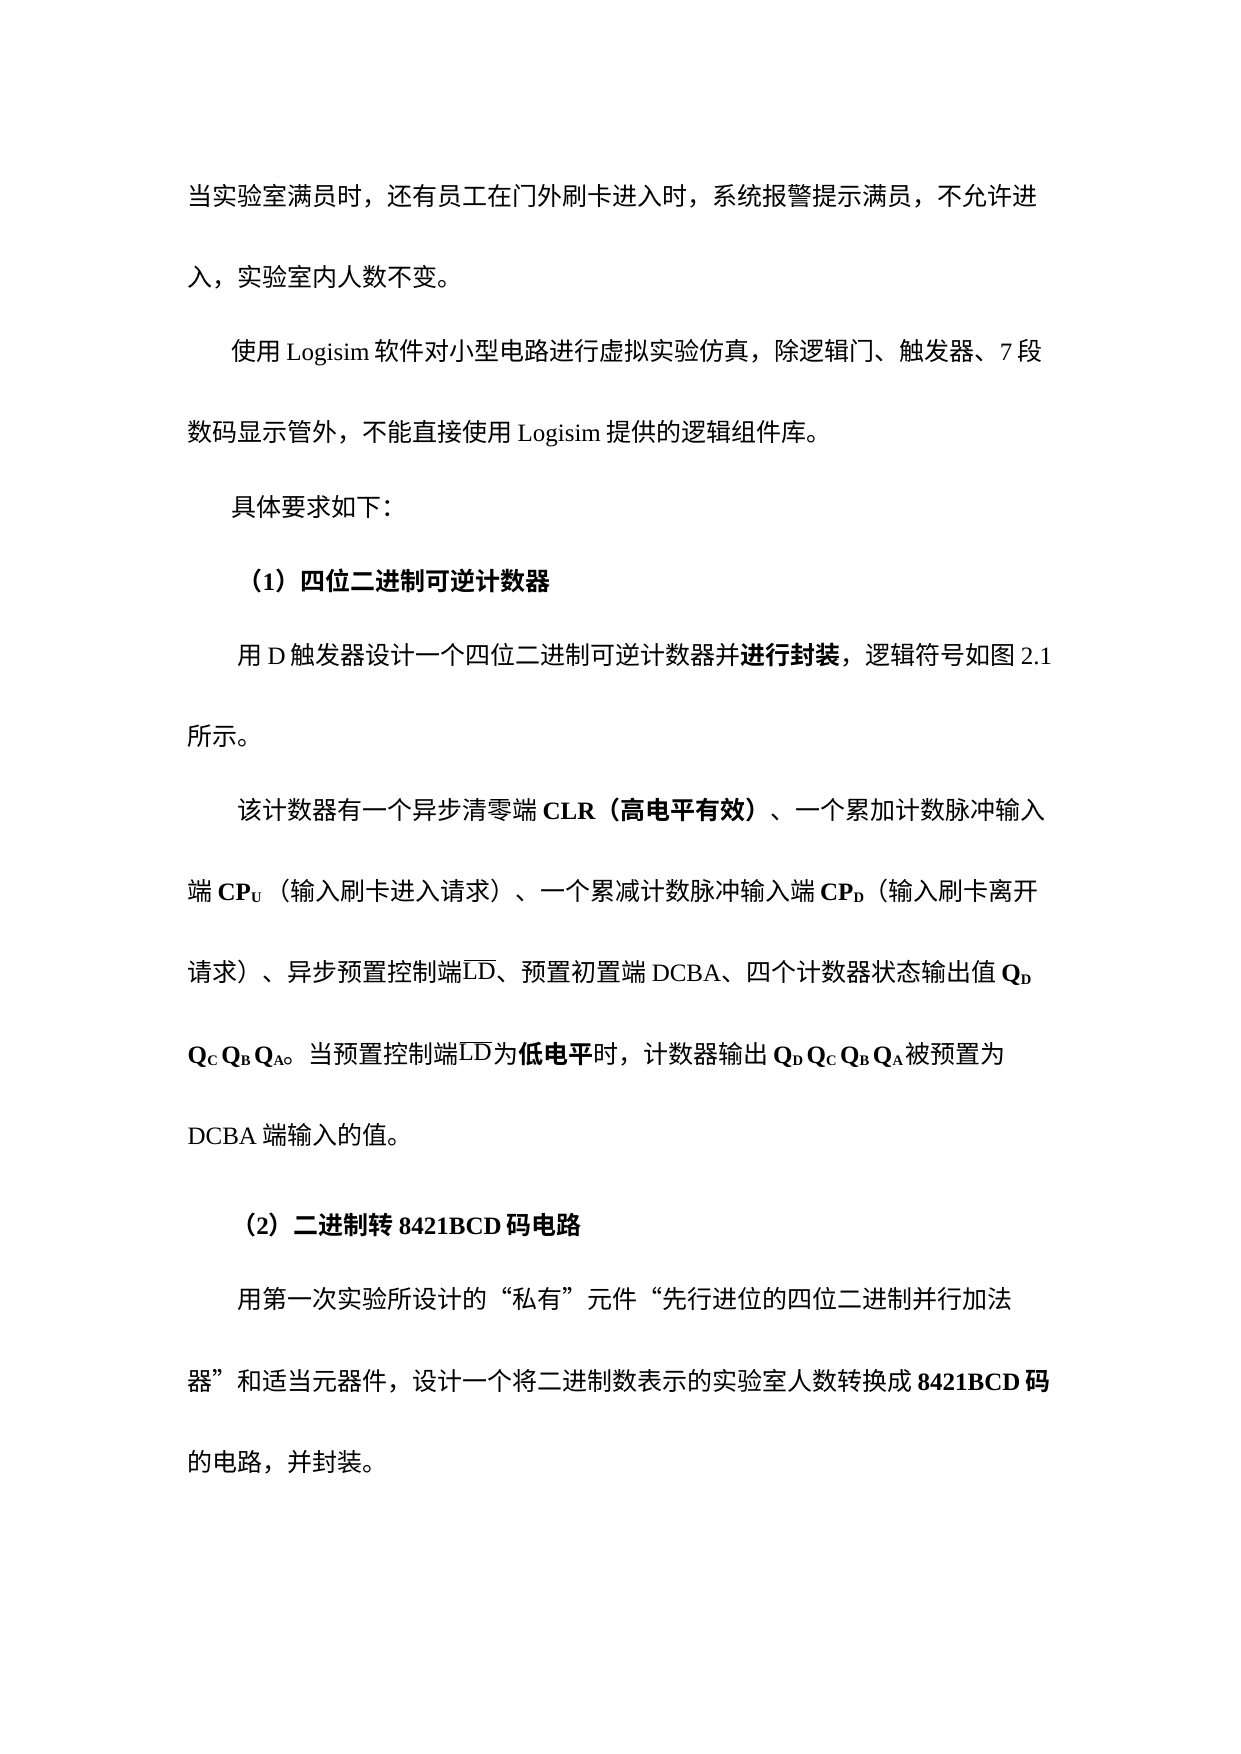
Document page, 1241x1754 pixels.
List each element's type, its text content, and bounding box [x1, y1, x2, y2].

text 用D触发器设计一个四位二进制可逆计数器并进行封装，逻辑符号如图2.1所示。 [187, 621, 1053, 767]
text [187, 162, 1053, 308]
text 使用Logisim软件对小型电路进行虚拟实验仿真，除逻辑门、触发器、7段数码显示管外，不能直接使用Logisim提供的逻辑组件库。 [187, 317, 1053, 463]
text 具体要求如下： [187, 473, 1053, 538]
text 用第一次实验所设计的“私有”元件“先行进位的四位二进制并行加法器”和适当元器件，设计一个将二进制数表示的实验室人数转换成8421BCD码的电路，并封装。 [187, 1265, 1053, 1493]
text （2）二进制转8421BCD码电路 [187, 1191, 1053, 1256]
text 该计数器有一个异步清零端CLR（高电平有效）、一个累加计数脉冲输入端CPU （输入刷卡进入请求）、一个累减计数脉冲输入端CPD（输入刷卡离开请求）、异步预置控制端、预置初置端DCBA、四个计数器状态输出值QD QC QB QA。当预置控制端为低电平时，计数器输出QD QC QB QA被预置为DCBA端输入的值。 [187, 776, 1053, 1166]
text （1）四位二进制可逆计数器 [187, 547, 1053, 612]
